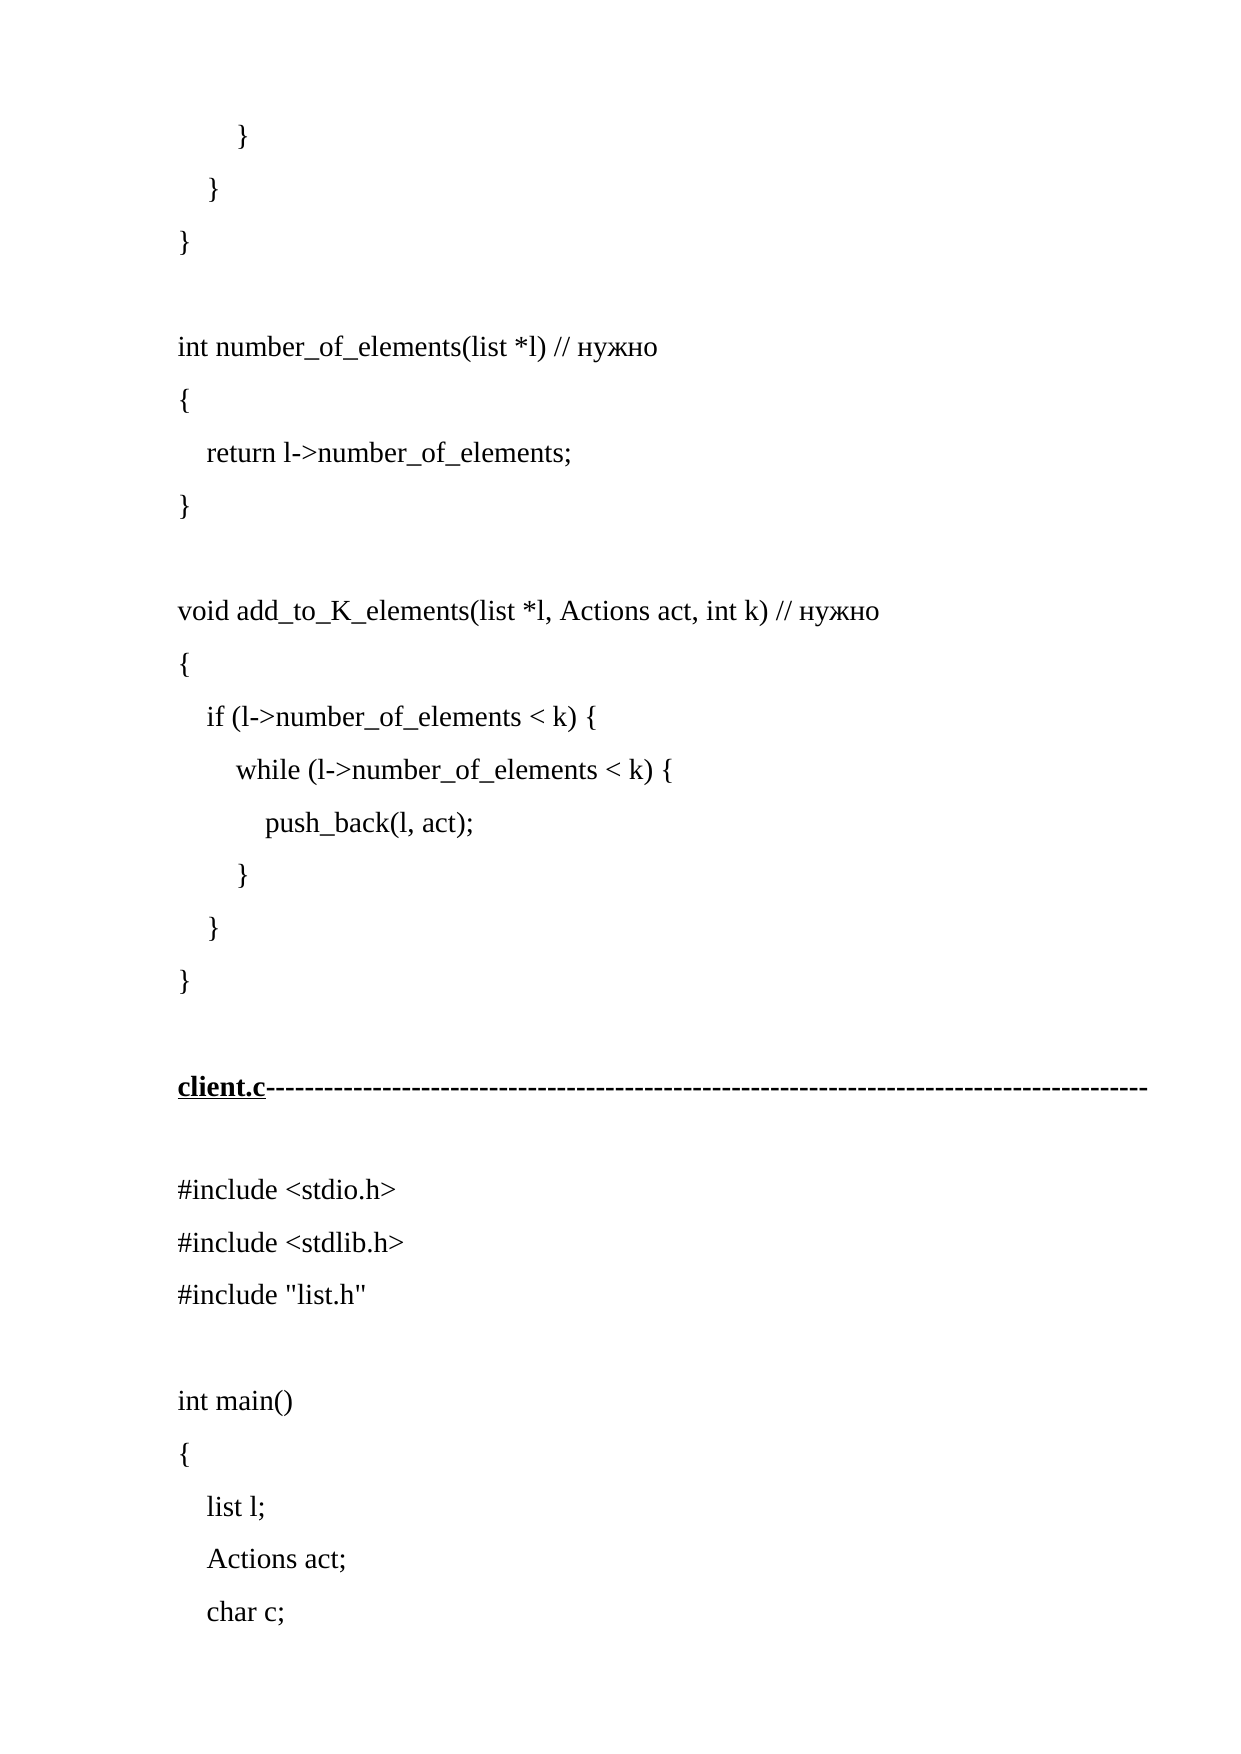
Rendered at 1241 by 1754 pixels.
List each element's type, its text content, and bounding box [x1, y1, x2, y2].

text int main() [177, 1383, 1152, 1417]
text #include <stdlib.h> [177, 1225, 1152, 1258]
text void add_to_K_elements(list *l, Actions act, int k) // нужно [177, 593, 1152, 627]
text } [177, 910, 1152, 944]
text if (l->number_of_elements < k) { [177, 699, 1152, 733]
text client.c------------------------------------------------------------------------------------------- [177, 1069, 1152, 1102]
text #include <stdio.h> [177, 1172, 1152, 1205]
text } [177, 171, 1152, 204]
text while (l->number_of_elements < k) { [177, 752, 1152, 785]
text { [177, 646, 1152, 680]
text return l->number_of_elements; [177, 435, 1152, 468]
text list l; [177, 1489, 1152, 1522]
text int number_of_elements(list *l) // нужно [177, 329, 1152, 363]
text } [177, 118, 1152, 152]
text } [177, 224, 1152, 257]
text { [177, 382, 1152, 416]
text Actions act; [177, 1542, 1152, 1575]
text char c; [177, 1594, 1152, 1628]
text } [177, 963, 1152, 997]
text { [177, 1436, 1152, 1469]
text push_back(l, act); [177, 805, 1152, 838]
text } [177, 488, 1152, 521]
text #include "list.h" [177, 1277, 1152, 1311]
text } [177, 857, 1152, 891]
